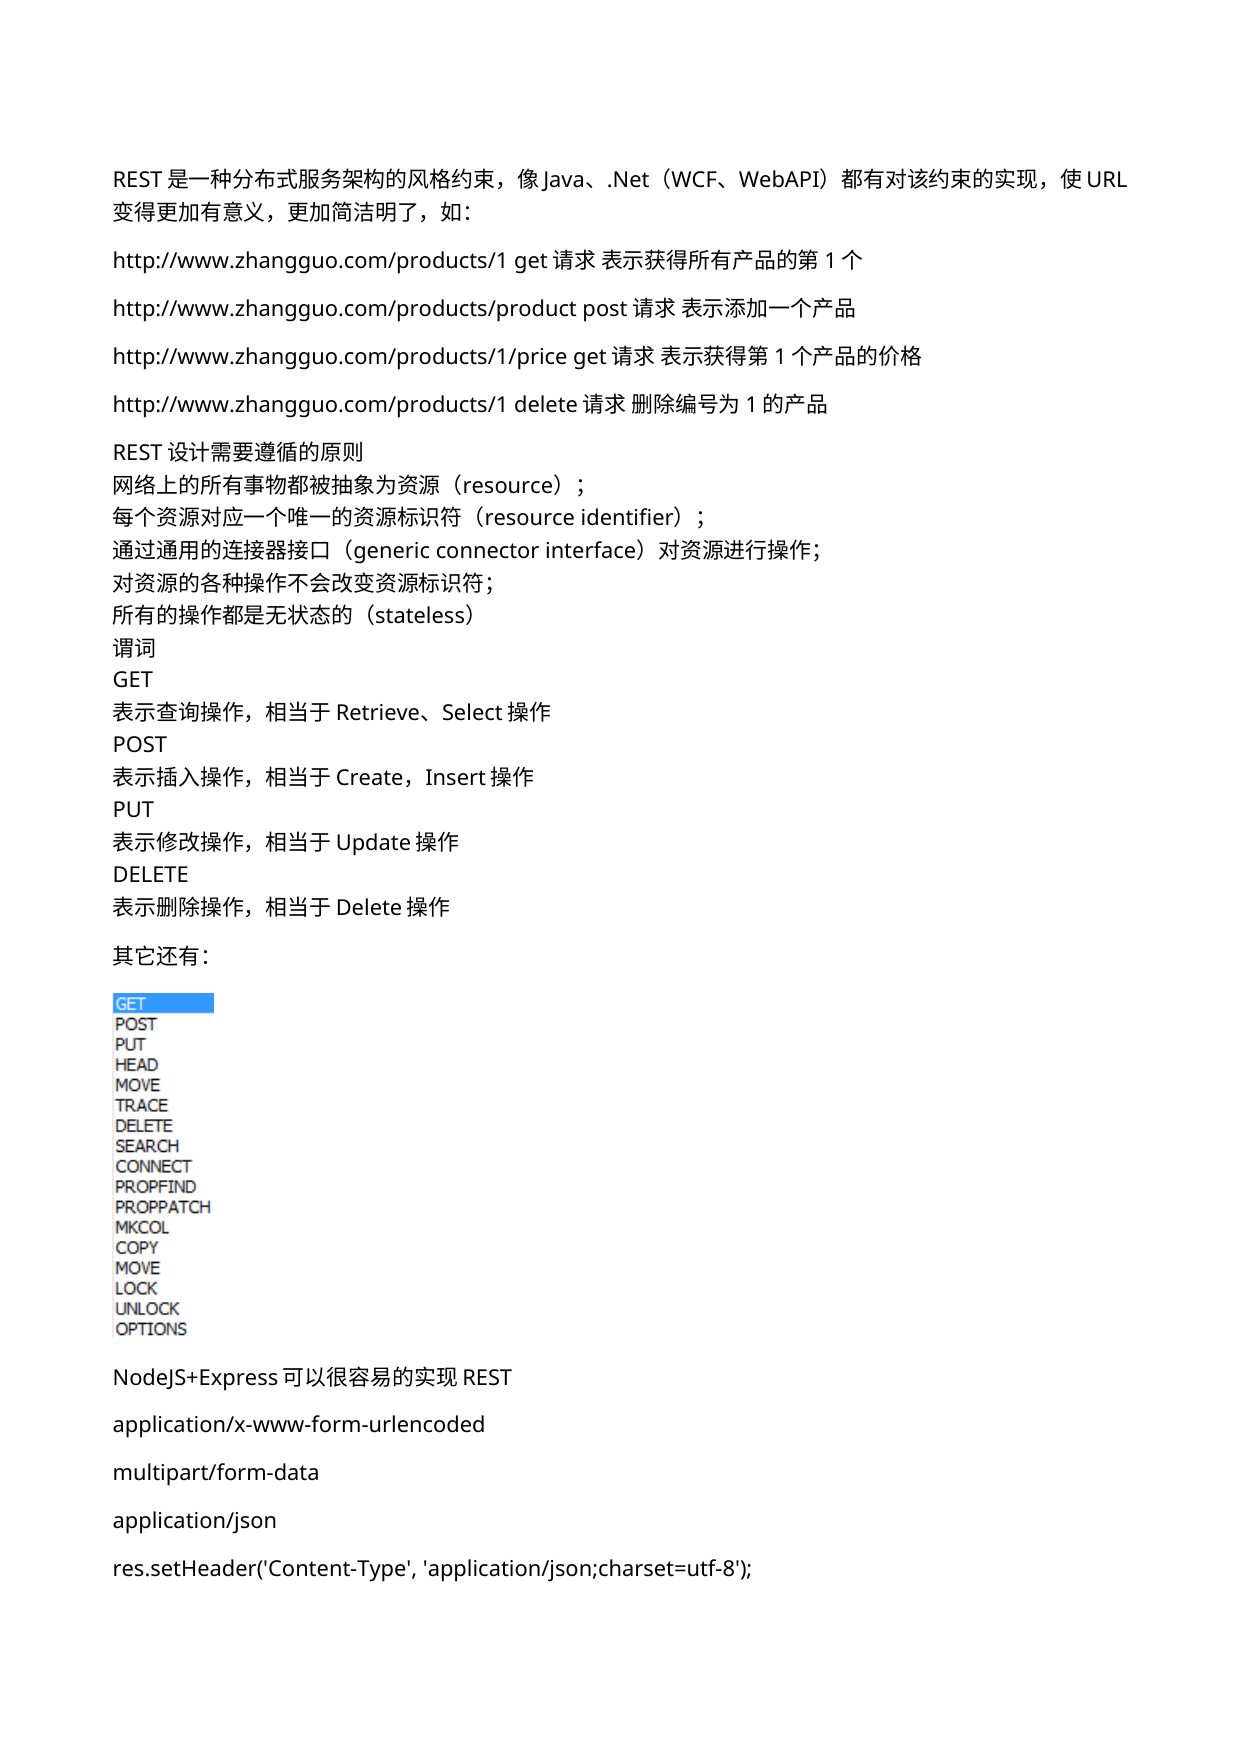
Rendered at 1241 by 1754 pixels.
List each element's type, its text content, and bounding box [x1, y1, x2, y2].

text NodeJS+Express可以很容易的实现REST [112, 1359, 1128, 1392]
text http://www.zhangguo.com/products/1 get请求 表示获得所有产品的第1个 [112, 243, 1128, 275]
text http://www.zhangguo.com/products/product post请求 表示添加一个产品 [112, 291, 1128, 323]
picture [112, 993, 214, 1337]
text http://www.zhangguo.com/products/1/price get请求 表示获得第1个产品的价格 [112, 339, 1128, 371]
text multipart/form-data [112, 1456, 1128, 1488]
text res.setHeader('Content-Type', 'application/json;charset=utf-8'); [112, 1552, 1128, 1584]
text 谓词 GET 表示查询操作，相当于Retrieve、Select操作 POST 表示插入操作，相当于Create，Insert操作 PUT 表示修改操作，相当于Update操作 DELETE 表示删除操作，相当于Delete操作 [112, 630, 1128, 923]
text 其它还有： [112, 938, 1128, 971]
text application/x-www-form-urlencoded [112, 1408, 1128, 1440]
text REST是一种分布式服务架构的风格约束，像Java、.Net（WCF、WebAPI）都有对该约束的实现，使URL变得更加有意义，更加简洁明了，如： [112, 162, 1128, 227]
text application/json [112, 1504, 1128, 1536]
text REST设计需要遵循的原则 网络上的所有事物都被抽象为资源（resource）； 每个资源对应一个唯一的资源标识符（resource identifier）； 通过通用的连接器接口（generic connector interface）对资源进行操作； 对资源的各种操作不会改变资源标识符； 所有的操作都是无状态的（stateless） [112, 435, 1128, 630]
text http://www.zhangguo.com/products/1 delete请求 删除编号为1的产品 [112, 387, 1128, 419]
